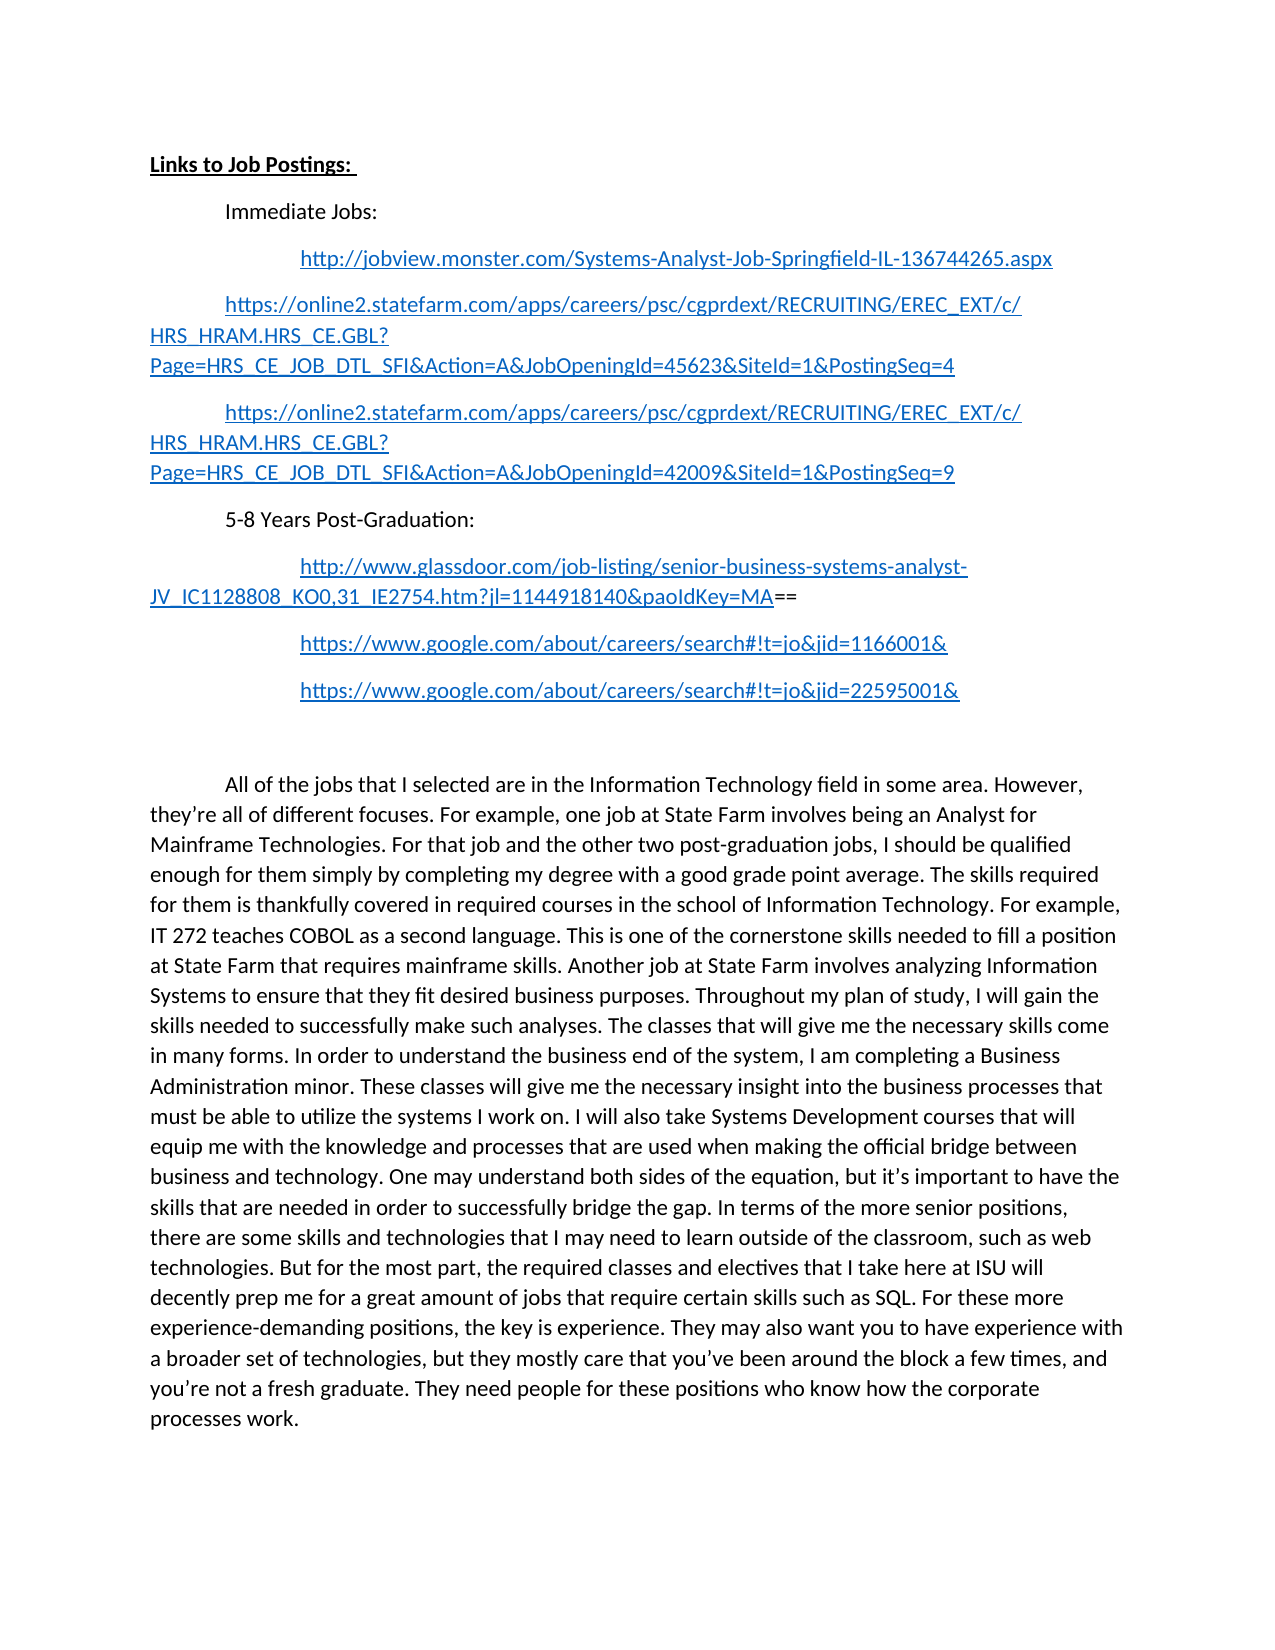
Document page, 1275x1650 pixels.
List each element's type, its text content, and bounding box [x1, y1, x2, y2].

text All of the jobs that I selected are in the Information Technology field in some area. However, they’re all of different focuses. For example, one job at State Farm involves being an Analyst for Mainframe Technologies. For that job and the other two post-graduation jobs, I should be qualified enough for them simply by completing my degree with a good grade point average. The skills required for them is thankfully covered in required courses in the school of Information Technology. For example, IT 272 teaches COBOL as a second language. This is one of the cornerstone skills needed to fill a position at State Farm that requires mainframe skills. Another job at State Farm involves analyzing Information Systems to ensure that they fit desired business purposes. Throughout my plan of study, I will gain the skills needed to successfully make such analyses. The classes that will give me the necessary skills come in many forms. In order to understand the business end of the system, I am completing a Business Administration minor. These classes will give me the necessary insight into the business processes that must be able to utilize the systems I work on. I will also take Systems Development courses that will equip me with the knowledge and processes that are used when making the official bridge between business and technology. One may understand both sides of the equation, but it’s important to have the skills that are needed in order to successfully bridge the gap. In terms of the more senior positions, there are some skills and technologies that I may need to learn outside of the classroom, such as web technologies. But for the most part, the required classes and electives that I take here at ISU will decently prep me for a great amount of jobs that require certain skills such as SQL. For these more experience-demanding positions, the key is experience. They may also want you to have experience with a broader set of technologies, but they mostly care that you’ve been around the block a few times, and you’re not a fresh graduate. They need people for these positions who know how the corporate processes work. [150, 770, 1125, 1432]
text https://www.google.com/about/careers/search#!t=jo&jid=22595001& [150, 676, 1125, 704]
text https://www.google.com/about/careers/search#!t=jo&jid=1166001& [150, 629, 1125, 657]
text http://www.glassdoor.com/job-listing/senior-business-systems-analyst-JV_IC1128808_KO0,31_IE2754.htm?jl=1144918140&paoIdKey=MA== [150, 552, 1125, 610]
text https://online2.statefarm.com/apps/careers/psc/cgprdext/RECRUITING/EREC_EXT/c/HRS_HRAM.HRS_CE.GBL?Page=HRS_CE_JOB_DTL_SFI&Action=A&JobOpeningId=45623&SiteId=1&PostingSeq=4 [150, 291, 1125, 379]
text Immediate Jobs: [150, 197, 1125, 225]
text https://online2.statefarm.com/apps/careers/psc/cgprdext/RECRUITING/EREC_EXT/c/HRS_HRAM.HRS_CE.GBL?Page=HRS_CE_JOB_DTL_SFI&Action=A&JobOpeningId=42009&SiteId=1&PostingSeq=9 [150, 398, 1125, 486]
text Links to Job Postings: [150, 150, 1125, 178]
text http://jobview.monster.com/Systems-Analyst-Job-Springfield-IL-136744265.aspx [150, 244, 1125, 272]
text 5-8 Years Post-Graduation: [150, 505, 1125, 533]
